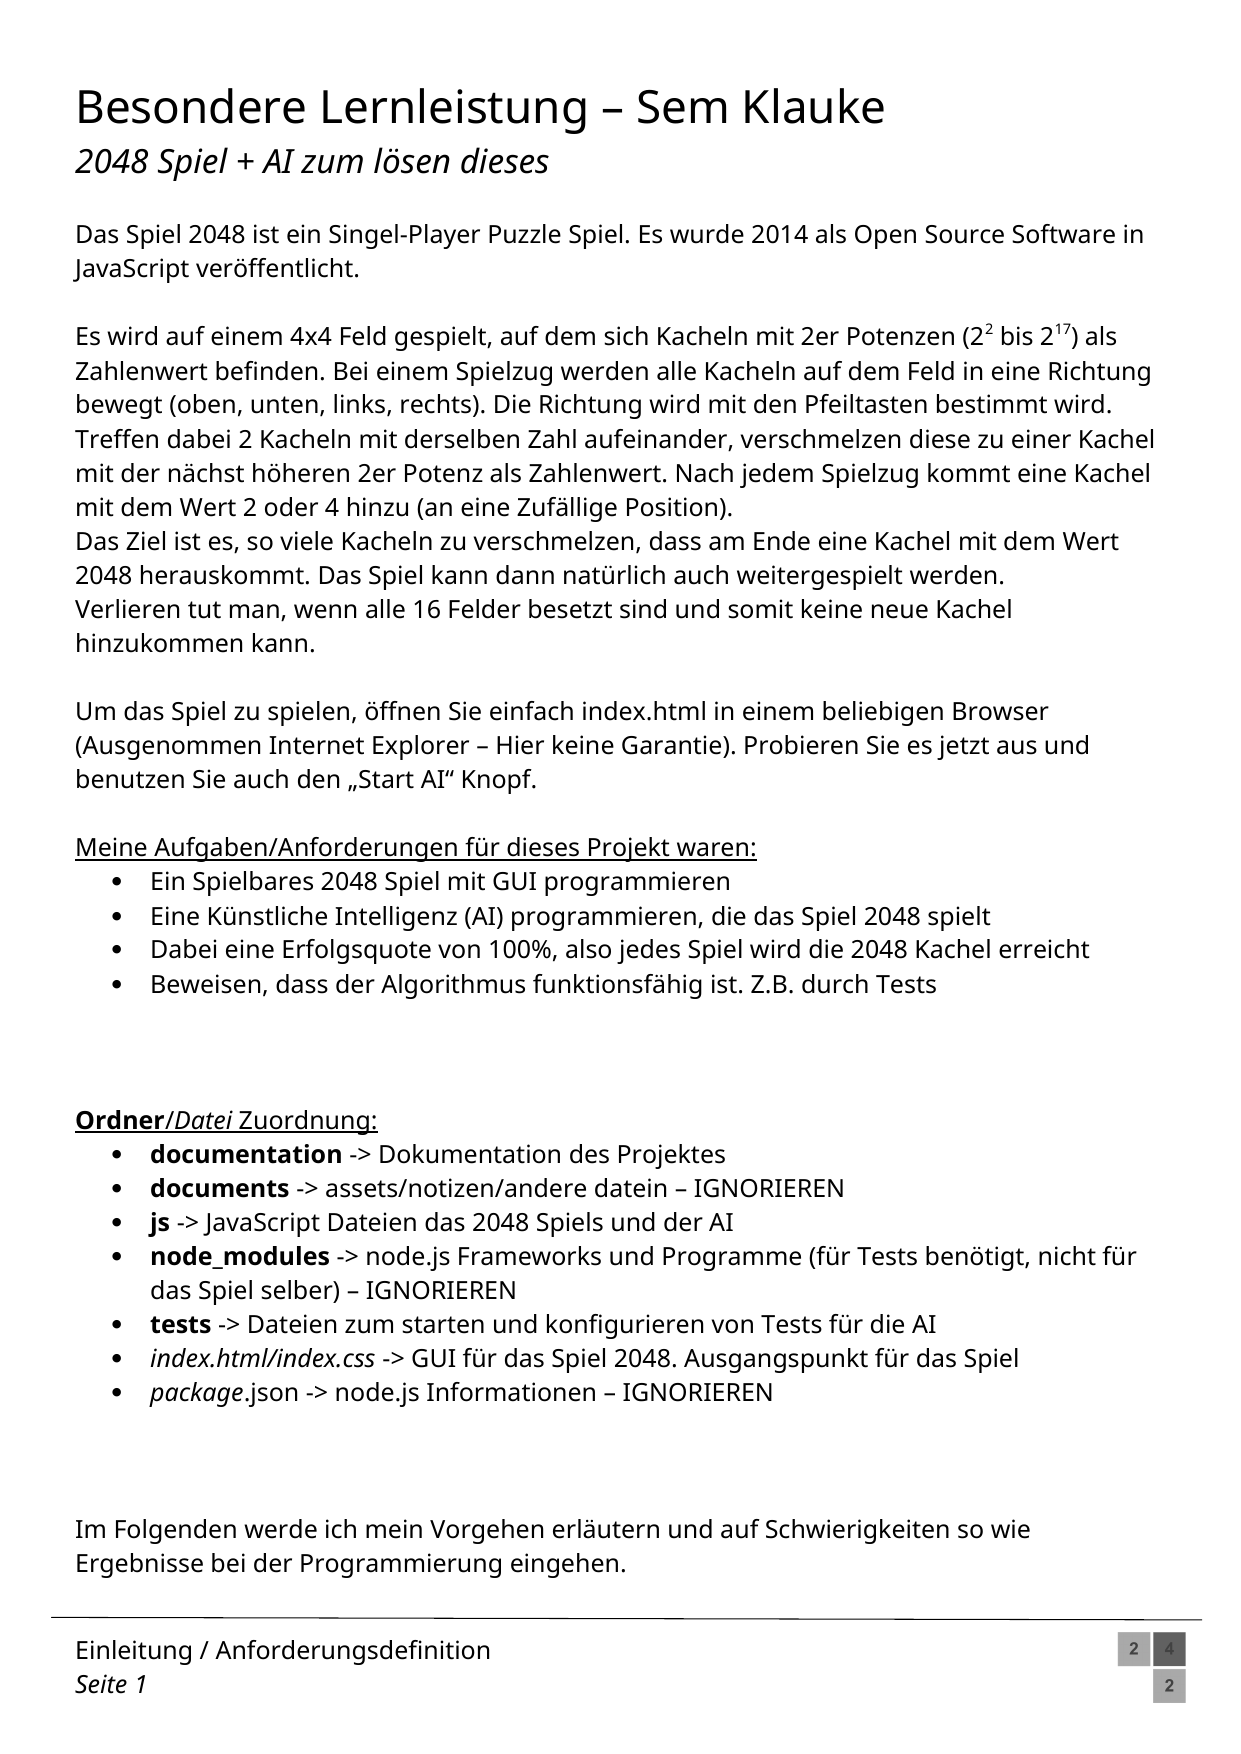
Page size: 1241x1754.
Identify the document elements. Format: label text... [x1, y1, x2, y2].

list js -> JavaScript Dateien das 2048 Spiels und der AI [112, 1205, 1165, 1239]
list documents -> assets/notizen/andere datein – IGNORIEREN [112, 1171, 1165, 1205]
list index.html/index.css -> GUI für das Spiel 2048. Ausgangspunkt für das Spiel [112, 1341, 1165, 1375]
text Das Spiel 2048 ist ein Singel-Player Puzzle Spiel. Es wurde 2014 als Open Source Software in JavaScript veröffentlicht. [75, 217, 1165, 285]
list Beweisen, dass der Algorithmus funktionsfähig ist. Z.B. durch Tests [112, 966, 1165, 1000]
list Dabei eine Erfolgsquote von 100%, also jedes Spiel wird die 2048 Kachel erreicht [112, 932, 1165, 966]
text Verlieren tut man, wenn alle 16 Felder besetzt sind und somit keine neue Kachel hinzukommen kann. [75, 592, 1165, 660]
text Meine Aufgaben/Anforderungen für dieses Projekt waren: [75, 830, 1165, 864]
list Eine Künstliche Intelligenz (AI) programmieren, die das Spiel 2048 spielt [112, 898, 1165, 932]
text Es wird auf einem 4x4 Feld gespielt, auf dem sich Kacheln mit 2er Potenzen (22 bis 217) als Zahlenwert befinden. Bei einem Spielzug werden alle Kacheln auf dem Feld in eine Richtung bewegt (oben, unten, links, rechts). Die Richtung wird mit den Pfeiltasten bestimmt wird. Treffen dabei 2 Kacheln mit derselben Zahl aufeinander, verschmelzen diese zu einer Kachel mit der nächst höheren 2er Potenz als Zahlenwert. Nach jedem Spielzug kommt eine Kachel mit dem Wert 2 oder 4 hinzu (an eine Zufällige Position). [75, 319, 1165, 523]
list package.json -> node.js Informationen – IGNORIEREN [112, 1375, 1165, 1409]
text Um das Spiel zu spielen, öffnen Sie einfach index.html in einem beliebigen Browser (Ausgenommen Internet Explorer – Hier keine Garantie). Probieren Sie es jetzt aus und benutzen Sie auch den „Start AI“ Knopf. [75, 694, 1165, 796]
list documentation -> Dokumentation des Projektes [112, 1137, 1165, 1171]
text Das Ziel ist es, so viele Kacheln zu verschmelzen, dass am Ende eine Kachel mit dem Wert 2048 herauskommt. Das Spiel kann dann natürlich auch weitergespielt werden. [75, 523, 1165, 592]
text 2048 Spiel + AI zum lösen dieses [75, 137, 1165, 183]
list node_modules -> node.js Frameworks und Programme (für Tests benötigt, nicht für das Spiel selber) – IGNORIEREN [112, 1239, 1165, 1307]
picture [1114, 1629, 1190, 1708]
text Ordner/Datei Zuordnung: [75, 1102, 1165, 1137]
list tests -> Dateien zum starten und konfigurieren von Tests für die AI [112, 1307, 1165, 1341]
list Ein Spielbares 2048 Spiel mit GUI programmieren [112, 864, 1165, 898]
text Besondere Lernleistung – Sem Klauke [75, 75, 1165, 137]
text Im Folgenden werde ich mein Vorgehen erläutern und auf Schwierigkeiten so wie Ergebnisse bei der Programmierung eingehen. [75, 1511, 1165, 1579]
